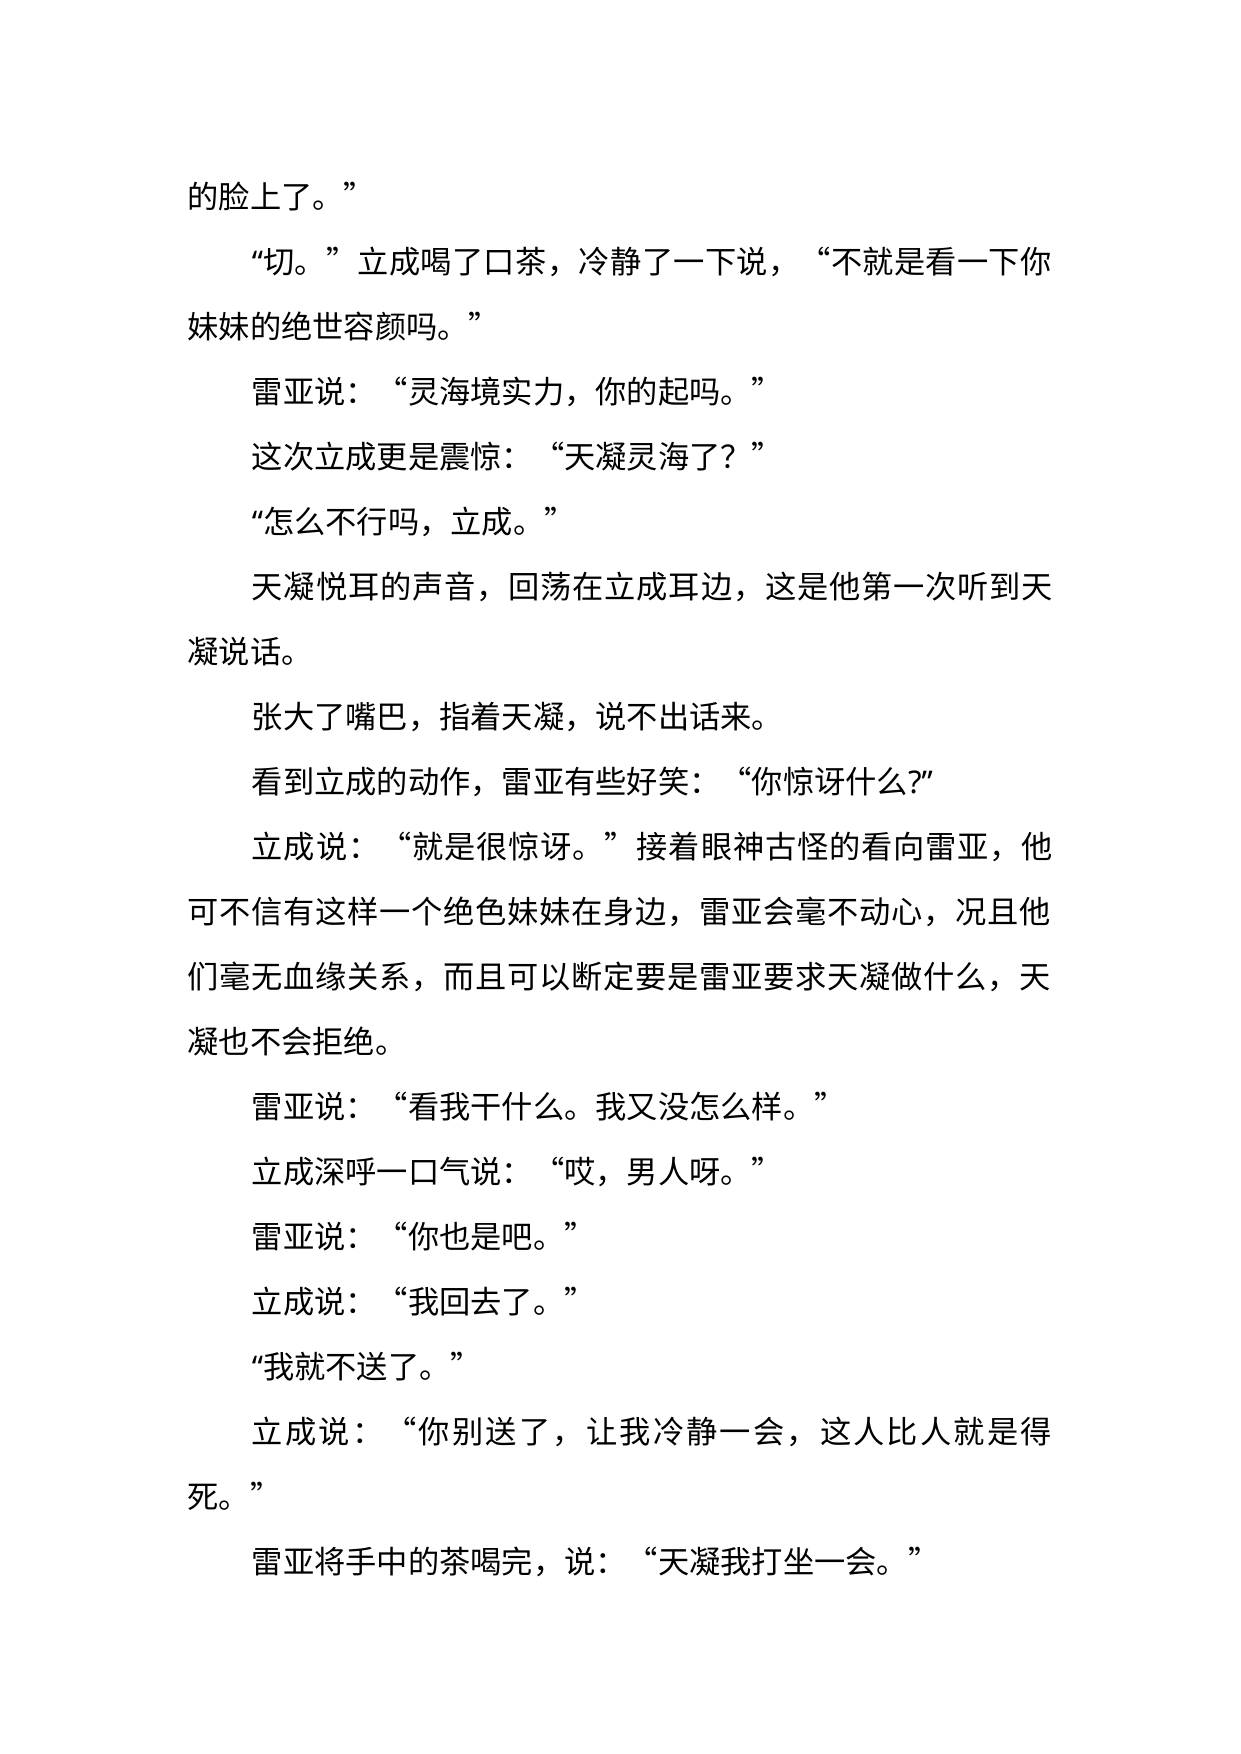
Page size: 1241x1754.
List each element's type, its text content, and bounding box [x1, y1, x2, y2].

text 雷亚将手中的茶喝完，说：“天凝我打坐一会。” [187, 1527, 1053, 1592]
text “我就不送了。” [187, 1332, 1053, 1397]
text 雷亚说：“你也是吧。” [187, 1202, 1053, 1267]
text “切。”立成喝了口茶，冷静了一下说，“不就是看一下你妹妹的绝世容颜吗。” [187, 227, 1053, 357]
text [187, 162, 1053, 227]
text 天凝悦耳的声音，回荡在立成耳边，这是他第一次听到天凝说话。 [187, 552, 1053, 682]
text 立成说：“你别送了，让我冷静一会，这人比人就是得死。” [187, 1397, 1053, 1527]
text 雷亚说：“灵海境实力，你的起吗。” [187, 357, 1053, 422]
text “怎么不行吗，立成。” [187, 487, 1053, 552]
text 立成说：“我回去了。” [187, 1267, 1053, 1332]
text 立成深呼一口气说：“哎，男人呀。” [187, 1137, 1053, 1202]
text 雷亚说：“看我干什么。我又没怎么样。” [187, 1072, 1053, 1137]
text 看到立成的动作，雷亚有些好笑：“你惊讶什么?” [187, 747, 1053, 812]
text 立成说：“就是很惊讶。”接着眼神古怪的看向雷亚，他可不信有这样一个绝色妹妹在身边，雷亚会毫不动心，况且他们毫无血缘关系，而且可以断定要是雷亚要求天凝做什么，天凝也不会拒绝。 [187, 812, 1053, 1072]
text 张大了嘴巴，指着天凝，说不出话来。 [187, 682, 1053, 747]
text 这次立成更是震惊：“天凝灵海了？” [187, 422, 1053, 487]
